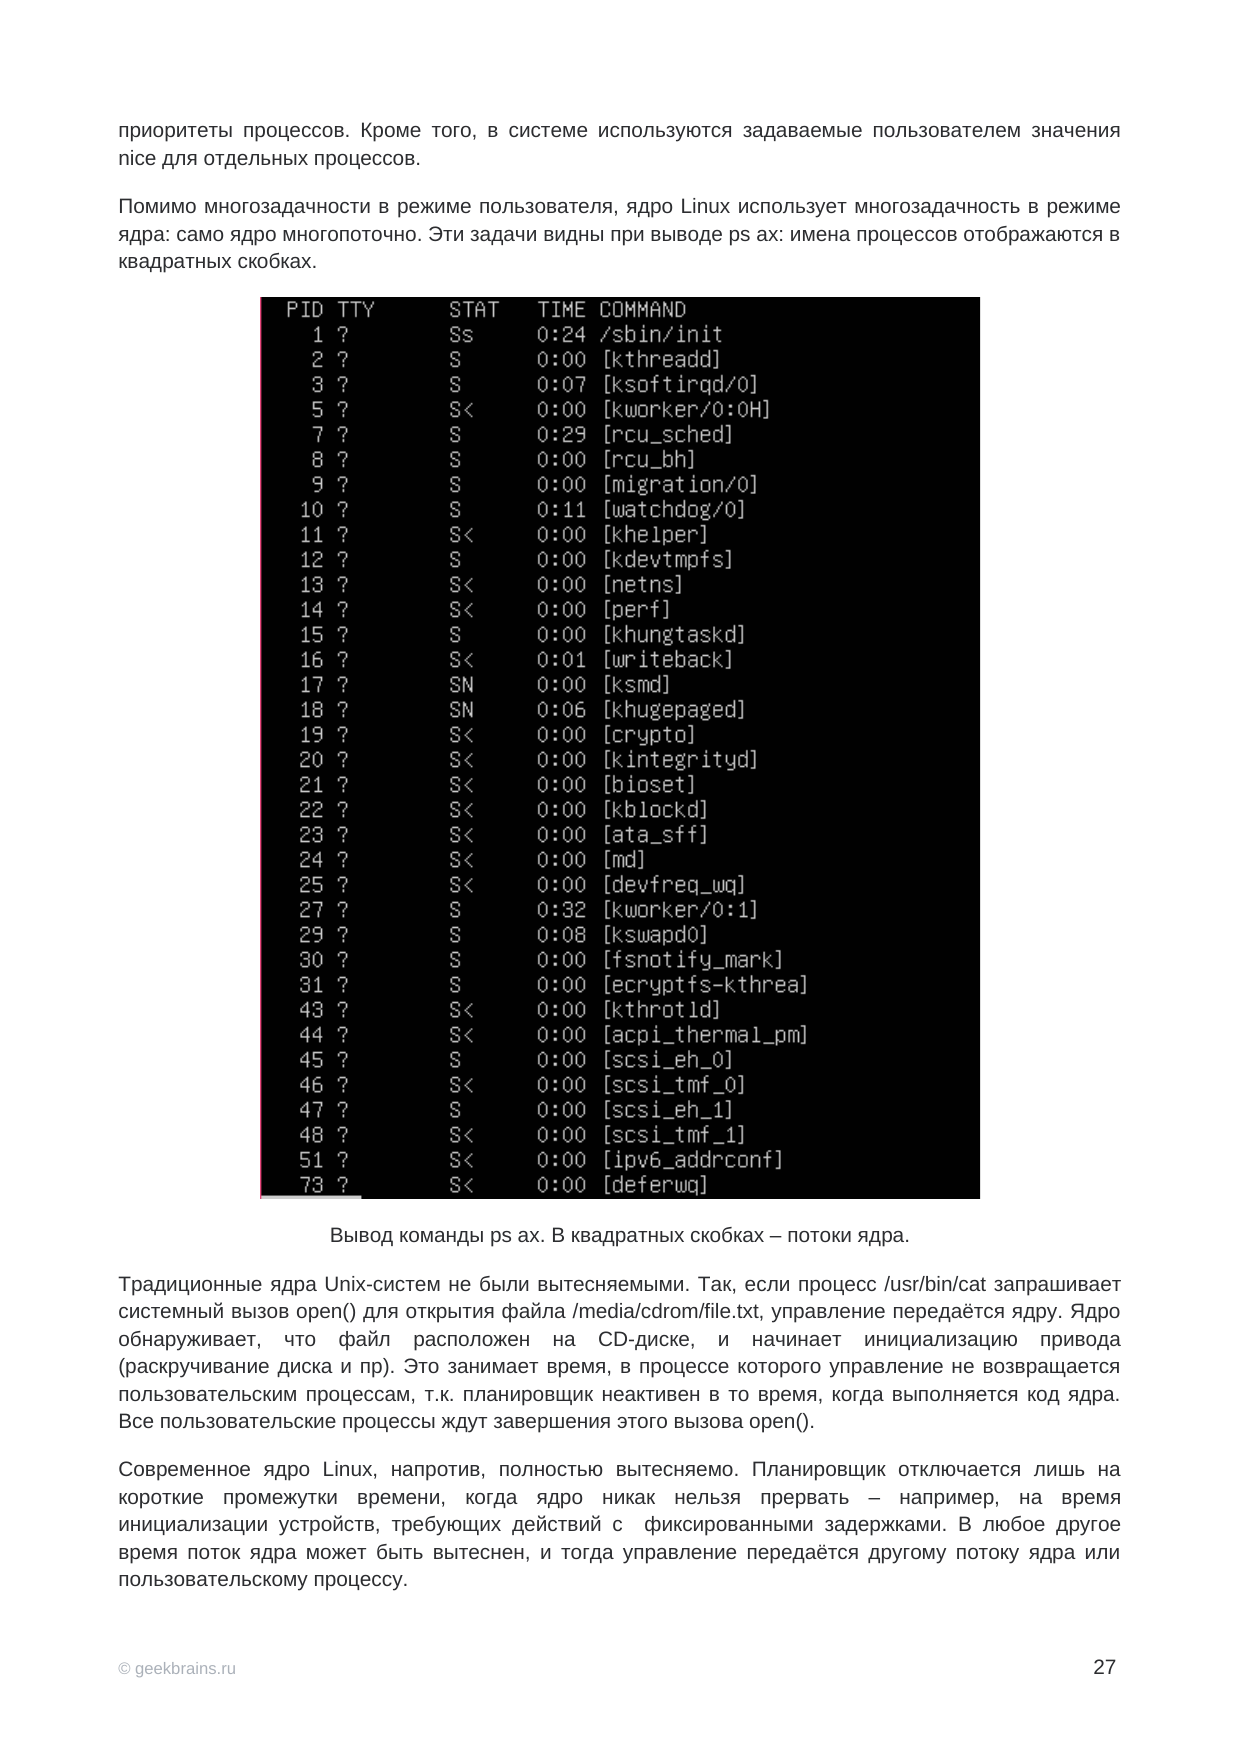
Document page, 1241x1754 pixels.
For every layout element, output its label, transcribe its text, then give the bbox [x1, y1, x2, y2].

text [118, 118, 1122, 169]
text Традиционные ядра Unix-систем не были вытесняемыми. Так, если процесс /usr/bin/cat запрашивает системный вызов open() для открытия файла /media/cdrom/file.txt, управление передаётся ядру. Ядро обнаруживает, что файл расположен на CD-диске, и начинает инициализацию привода (раскручивание диска и пр). Это занимает время, в процессе которого управление не возвращается пользовательским процессам, т.к. планировщик неактивен в то время, когда выполняется код ядра. Все пользовательские процессы ждут завершения этого вызова open(). [118, 1271, 1122, 1433]
text Современное ядро Linux, напротив, полностью вытесняемо. Планировщик отключается лишь на короткие промежутки времени, когда ядро никак нельзя прервать – например, на время инициализации устройств, требующих действий с фиксированными задержками. В любое другое время поток ядра может быть вытеснен, и тогда управление передаётся другому потоку ядра или пользовательскому процессу. [118, 1457, 1122, 1591]
text Помимо многозадачности в режиме пользователя, ядро Linux использует многозадачность в режиме ядра: само ядро многопоточно. Эти задачи видны при выводе ps ax: имена процессов отображаются в квадратных скобках. [118, 194, 1122, 273]
picture [260, 297, 981, 1199]
text Вывод команды ps ax. В квадратных скобках – потоки ядра. [118, 1223, 1122, 1247]
